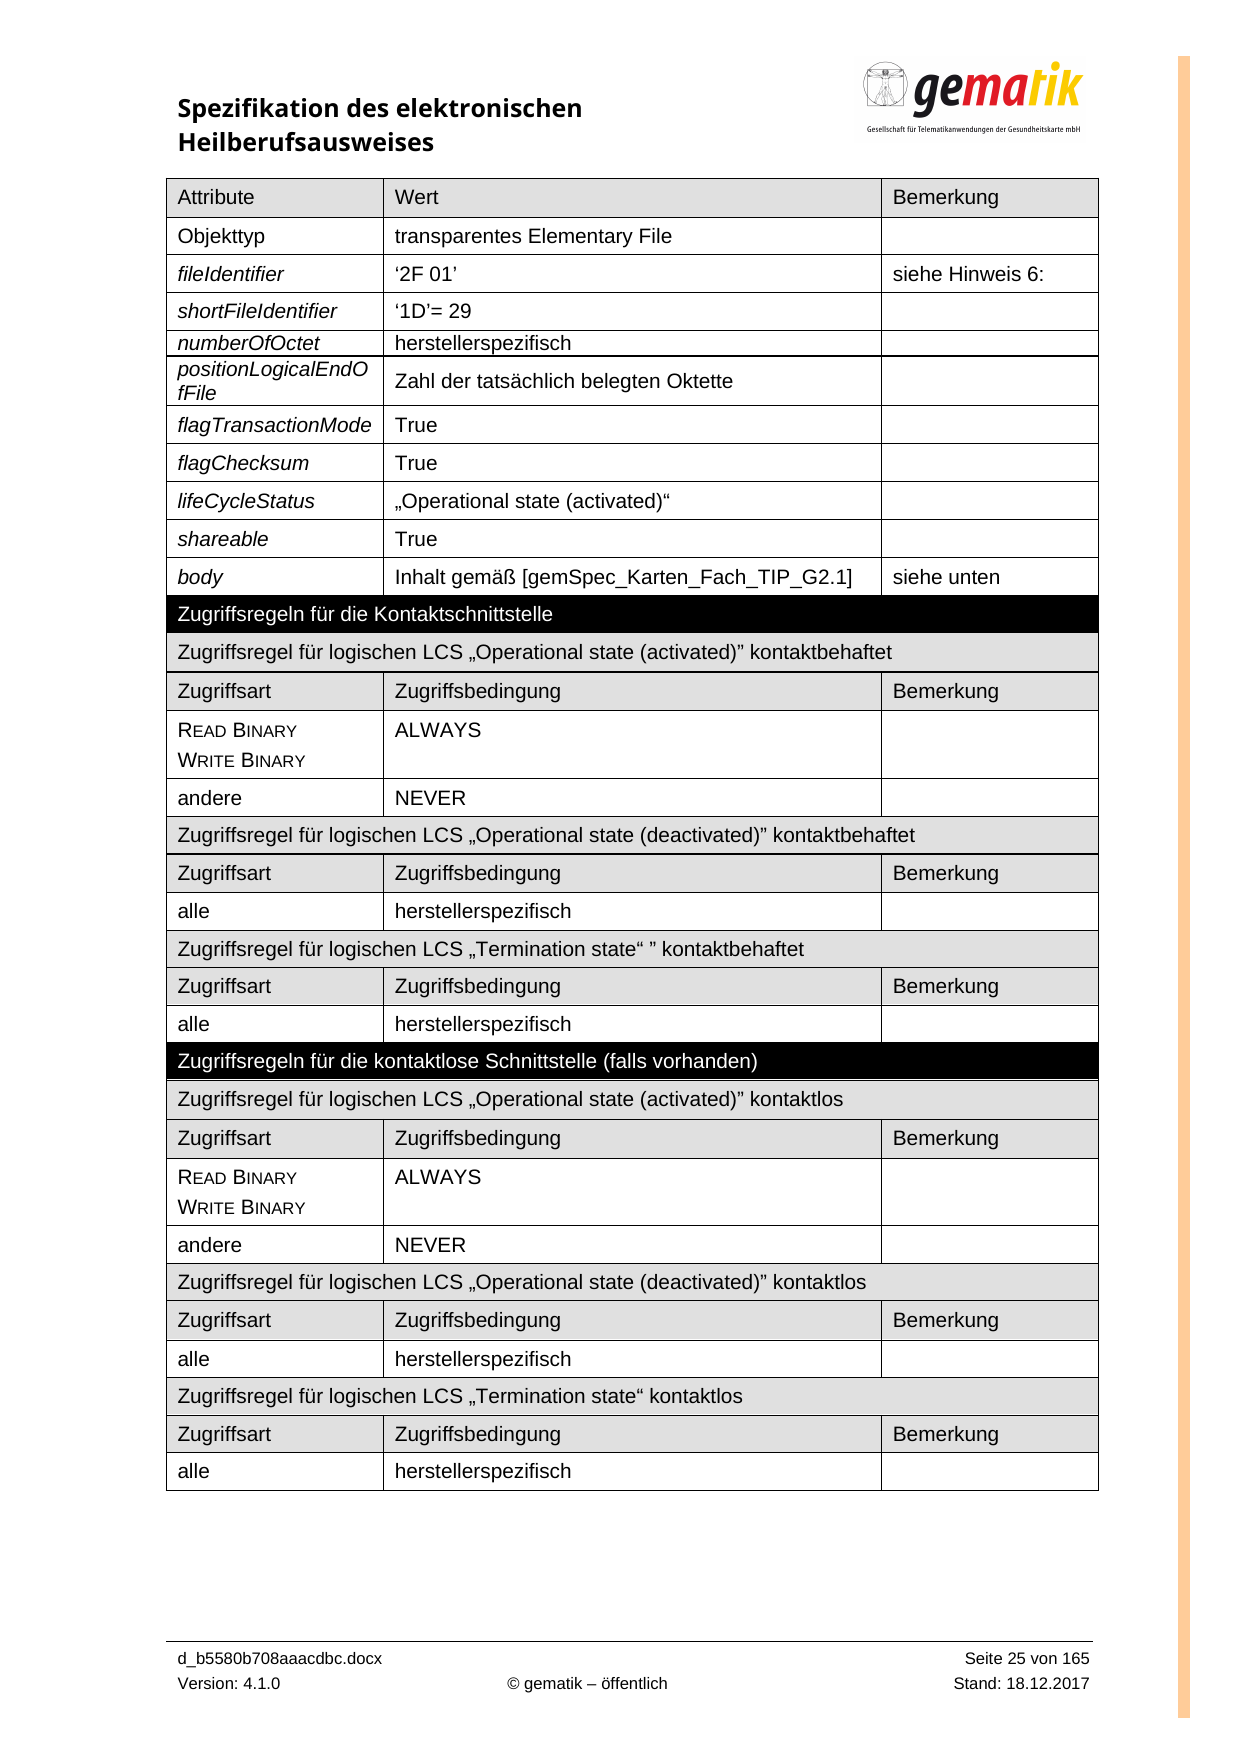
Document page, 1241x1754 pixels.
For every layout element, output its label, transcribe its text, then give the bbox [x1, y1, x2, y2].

table_cell siehe Hinweis 6: [882, 255, 1098, 292]
table_header Wert [384, 179, 881, 217]
table_cell [882, 1453, 1098, 1489]
table_cell Objekttyp [167, 218, 383, 254]
table_cell Zugriffsbedingung [384, 1416, 881, 1452]
table_cell herstellerspezifisch [384, 331, 881, 355]
table_cell Zahl der tatsächlich belegten Oktette [384, 357, 881, 404]
table_header Bemerkung [882, 179, 1098, 217]
table_cell shareable [167, 520, 383, 557]
table_cell [882, 1341, 1098, 1377]
table_cell Zugriffsregel für logischen LCS „Termination state“ ” kontaktbehaftet [167, 931, 1098, 967]
table_cell Zugriffsregel für logischen LCS „Operational state (deactivated)” kontaktlos [167, 1264, 1098, 1300]
table_cell Zugriffsart [167, 1301, 383, 1339]
table_cell Zugriffsregel für logischen LCS „Operational state (activated)” kontaktbehaftet [167, 633, 1098, 671]
table_cell alle [167, 1006, 383, 1042]
table_cell Zugriffsart [167, 855, 383, 892]
table_cell Zugriffsbedingung [384, 968, 881, 1004]
table_cell herstellerspezifisch [384, 1006, 881, 1042]
table_cell [882, 1006, 1098, 1042]
table_cell NEVER [384, 779, 881, 816]
table_cell [882, 444, 1098, 481]
table_cell herstellerspezifisch [384, 893, 881, 929]
table_cell Zugriffsregel für logischen LCS „Termination state“ kontaktlos [167, 1378, 1098, 1414]
table_cell Read Binary Write Binary [167, 1159, 383, 1225]
table_cell herstellerspezifisch [384, 1453, 881, 1489]
table_cell siehe unten [882, 558, 1098, 595]
table_cell Zugriffsart [167, 673, 383, 710]
table_header Attribute [167, 179, 383, 217]
table_cell ALWAYS [384, 711, 881, 778]
table_cell transparentes Elementary File [384, 218, 881, 254]
table_cell [882, 406, 1098, 443]
table_cell NEVER [384, 1226, 881, 1263]
table_cell True [384, 444, 881, 481]
table_cell Bemerkung [882, 1120, 1098, 1158]
table_cell Zugriffsregel für logischen LCS „Operational state (deactivated)” kontaktbehaftet [167, 817, 1098, 853]
table_cell True [384, 520, 881, 557]
table_cell Bemerkung [882, 1416, 1098, 1452]
table_cell alle [167, 893, 383, 929]
table_cell [882, 893, 1098, 929]
table_cell Bemerkung [882, 968, 1098, 1004]
table_cell [882, 357, 1098, 404]
table_cell flagTransactionMode [167, 406, 383, 443]
table_cell Zugriffsbedingung [384, 855, 881, 892]
table_cell Read Binary Write Binary [167, 711, 383, 778]
table_cell Zugriffsbedingung [384, 673, 881, 710]
table_cell body [167, 558, 383, 595]
table_cell numberOfOctet [167, 331, 383, 355]
table_cell [882, 1226, 1098, 1263]
table_cell [882, 293, 1098, 329]
table_cell shortFileIdentifier [167, 293, 383, 329]
table_cell „Operational state (activated)“ [384, 482, 881, 519]
table_cell Inhalt gemäß [gemSpec_Karten_Fach_TIP_G2.1] [384, 558, 881, 595]
table_cell Zugriffsbedingung [384, 1120, 881, 1158]
table_cell fileIdentifier [167, 255, 383, 292]
table_cell [882, 482, 1098, 519]
table_cell ‘1D’= 29 [384, 293, 881, 329]
picture [854, 56, 1086, 143]
table_cell lifeCycleStatus [167, 482, 383, 519]
table_cell positionLogicalEndOfFile [167, 357, 383, 404]
table_cell [882, 711, 1098, 778]
table_cell Bemerkung [882, 673, 1098, 710]
table_cell herstellerspezifisch [384, 1341, 881, 1377]
table_cell Zugriffsart [167, 968, 383, 1004]
table_cell Zugriffsart [167, 1416, 383, 1452]
table_cell ‘2F 01’ [384, 255, 881, 292]
table_cell Zugriffsart [167, 1120, 383, 1158]
table_cell [882, 1159, 1098, 1225]
table_cell [882, 218, 1098, 254]
table_cell Zugriffsregel für logischen LCS „Operational state (activated)” kontaktlos [167, 1081, 1098, 1119]
table_cell Zugriffsregeln für die kontaktlose Schnittstelle (falls vorhanden) [167, 1043, 1098, 1079]
table_cell flagChecksum [167, 444, 383, 481]
table_cell [882, 520, 1098, 557]
table_cell True [384, 406, 881, 443]
table_cell ALWAYS [384, 1159, 881, 1225]
table_cell andere [167, 779, 383, 816]
table_cell Zugriffsbedingung [384, 1301, 881, 1339]
table_cell alle [167, 1341, 383, 1377]
table_cell [882, 331, 1098, 355]
table_cell Zugriffsregeln für die Kontaktschnittstelle [167, 596, 1098, 632]
table_cell alle [167, 1453, 383, 1489]
table_cell [882, 779, 1098, 816]
table_cell Bemerkung [882, 1301, 1098, 1339]
table_cell Bemerkung [882, 855, 1098, 892]
table_cell andere [167, 1226, 383, 1263]
